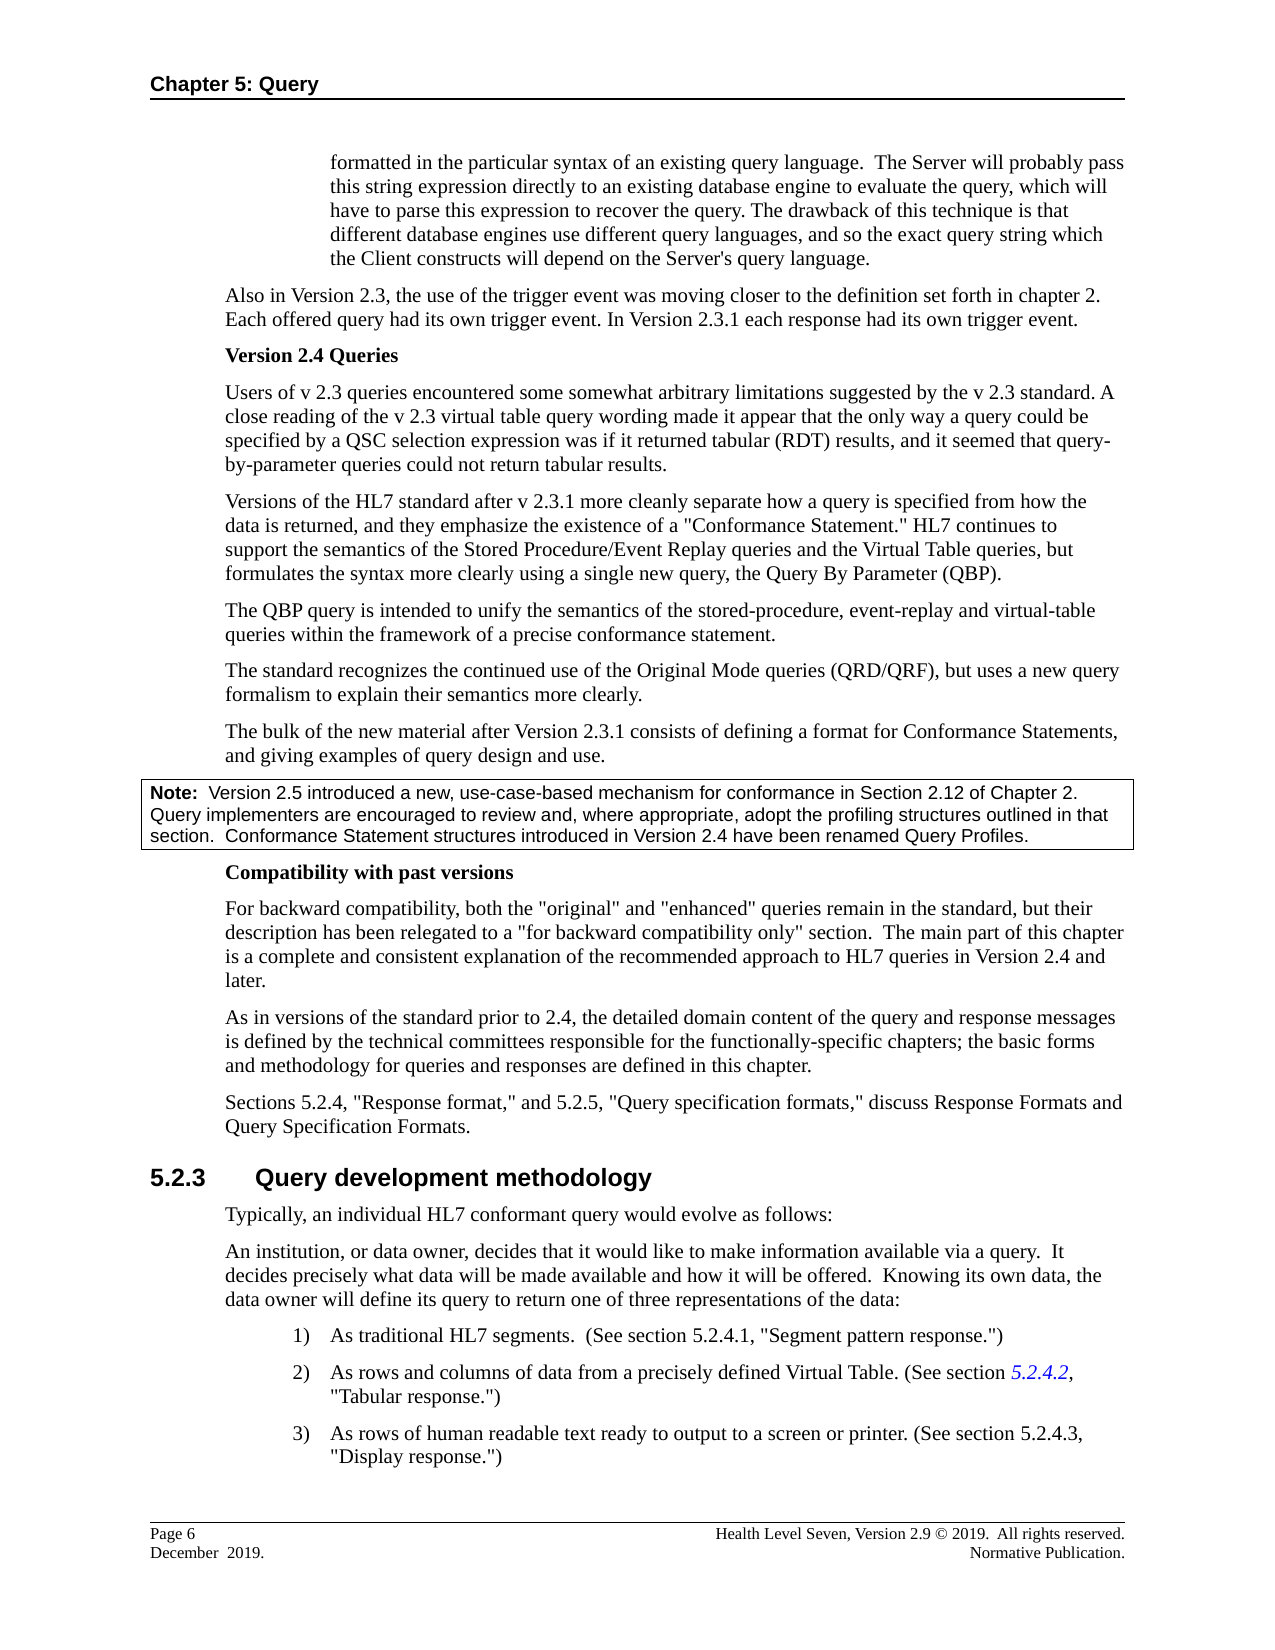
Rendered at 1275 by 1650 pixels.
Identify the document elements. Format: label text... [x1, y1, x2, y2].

text Compatibility with past versions [225, 860, 1125, 884]
text Versions of the HL7 standard after v 2.3.1 more cleanly separate how a query is specified from how the data is returned, and they emphasize the existence of a "Conformance Statement." HL7 continues to support the semantics of the Stored Procedure/Event Replay queries and the Virtual Table queries, but formulates the syntax more clearly using a single new query, the Query By Parameter (QBP). [225, 489, 1125, 585]
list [292, 150, 1125, 270]
list As rows of human readable text ready to output to a screen or printer. (See section 5.2.4.3, "Display response.") [292, 1420, 1125, 1468]
subtitle Query development methodology [150, 1163, 1125, 1192]
list As rows and columns of data from a precisely defined Virtual Table. (See section 5.2.4.2, "Tabular response.") [292, 1360, 1125, 1408]
text The bulk of the new material after Version 2.3.1 consists of defining a format for Conformance Statements, and giving examples of query design and use. [225, 719, 1125, 767]
text Sections 5.2.4, "Response format," and 5.2.5, "Query specification formats," discuss Response Formats and Query Specification Formats. [225, 1090, 1125, 1138]
text Users of v 2.3 queries encountered some somewhat arbitrary limitations suggested by the v 2.3 standard. A close reading of the v 2.3 virtual table query wording made it appear that the only way a query could be specified by a QSC selection expression was if it returned tabular (RDT) results, and it seemed that query-by-parameter queries could not return tabular results. [225, 380, 1125, 476]
list As traditional HL7 segments. (See section 5.2.4.1, "Segment pattern response.") [292, 1323, 1125, 1347]
text For backward compatibility, both the "original" and "enhanced" queries remain in the standard, but their description has been relegated to a "for backward compatibility only" section. The main part of this chapter is a complete and consistent explanation of the recommended approach to HL7 queries in Version 2.4 and later. [225, 896, 1125, 992]
text Also in Version 2.3, the use of the trigger event was moving closer to the definition set forth in chapter 2. Each offered query had its own trigger event. In Version 2.3.1 each response had its own trigger event. [225, 283, 1125, 331]
text Typically, an individual HL7 conformant query would evolve as follows: [225, 1202, 1125, 1226]
text Version 2.4 Queries [225, 343, 1125, 367]
text An institution, or data owner, decides that it would like to make information available via a query. It decides precisely what data will be made available and how it will be offered. Knowing its own data, the data owner will define its query to return one of three representations of the data: [225, 1238, 1125, 1311]
text Note: Version 2.5 introduced a new, use-case-based mechanism for conformance in Section 2.12 of Chapter 2. Query implementers are encouraged to review and, where appropriate, adopt the profiling structures outlined in that section. Conformance Statement structures introduced in Version 2.4 have been renamed Query Profiles. [142, 780, 1133, 849]
text The standard recognizes the continued use of the Original Mode queries (QRD/QRF), but uses a new query formalism to explain their semantics more clearly. [225, 658, 1125, 706]
text As in versions of the standard prior to 2.4, the detailed domain content of the query and response messages is defined by the technical committees responsible for the functionally-specific chapters; the basic forms and methodology for queries and responses are defined in this chapter. [225, 1005, 1125, 1077]
text The QBP query is intended to unify the semantics of the stored-procedure, event-replay and virtual-table queries within the framework of a precise conformance statement. [225, 597, 1125, 646]
